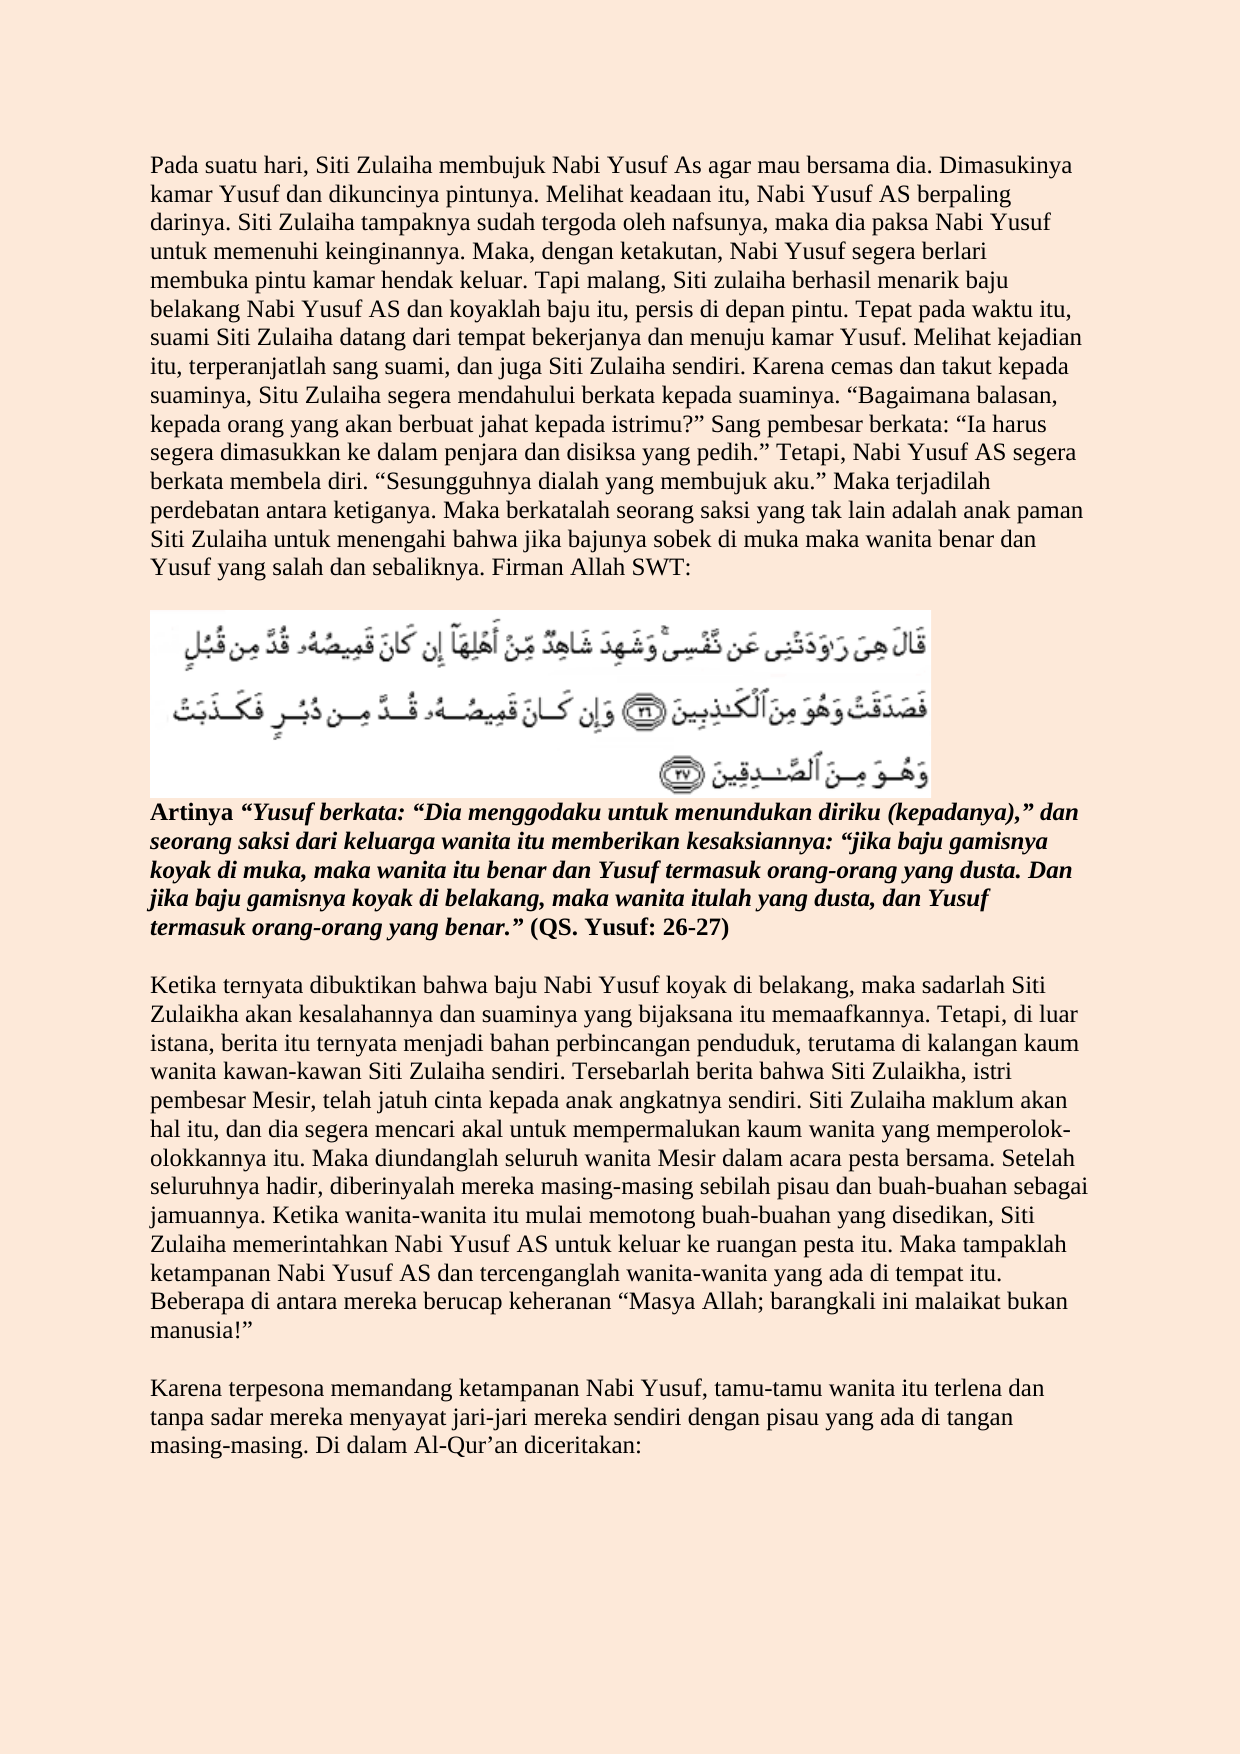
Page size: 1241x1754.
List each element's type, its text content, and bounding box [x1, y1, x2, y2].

picture [150, 610, 932, 798]
text Pada suatu hari, Siti Zulaiha membujuk Nabi Yusuf As agar mau bersama dia. Dimasukinya kamar Yusuf dan dikuncinya pintunya. Melihat keadaan itu, Nabi Yusuf AS berpaling darinya. Siti Zulaiha tampaknya sudah tergoda oleh nafsunya, maka dia paksa Nabi Yusuf untuk memenuhi keinginannya. Maka, dengan ketakutan, Nabi Yusuf segera berlari membuka pintu kamar hendak keluar. Tapi malang, Siti zulaiha berhasil menarik baju belakang Nabi Yusuf AS dan koyaklah baju itu, persis di depan pintu. Tepat pada waktu itu, suami Siti Zulaiha datang dari tempat bekerjanya dan menuju kamar Yusuf. Melihat kejadian itu, terperanjatlah sang suami, dan juga Siti Zulaiha sendiri. Karena cemas dan takut kepada suaminya, Situ Zulaiha segera mendahului berkata kepada suaminya. “Bagaimana balasan, kepada orang yang akan berbuat jahat kepada istrimu?” Sang pembesar berkata: “Ia harus segera dimasukkan ke dalam penjara dan disiksa yang pedih.” Tetapi, Nabi Yusuf AS segera berkata membela diri. “Sesungguhnya dialah yang membujuk aku.” Maka terjadilah perdebatan antara ketiganya. Maka berkatalah seorang saksi yang tak lain adalah anak paman Siti Zulaiha untuk menengahi bahwa jika bajunya sobek di muka maka wanita benar dan Yusuf yang salah dan sebaliknya. Firman Allah SWT: [150, 150, 1090, 581]
text Ketika ternyata dibuktikan bahwa baju Nabi Yusuf koyak di belakang, maka sadarlah Siti Zulaikha akan kesalahannya dan suaminya yang bijaksana itu memaafkannya. Tetapi, di luar istana, berita itu ternyata menjadi bahan perbincangan penduduk, terutama di kalangan kaum wanita kawan-kawan Siti Zulaiha sendiri. Tersebarlah berita bahwa Siti Zulaikha, istri pembesar Mesir, telah jatuh cinta kepada anak angkatnya sendiri. Siti Zulaiha maklum akan hal itu, dan dia segera mencari akal untuk mempermalukan kaum wanita yang memperolok-olokkannya itu. Maka diundanglah seluruh wanita Mesir dalam acara pesta bersama. Setelah seluruhnya hadir, diberinyalah mereka masing-masing sebilah pisau dan buah-buahan sebagai jamuannya. Ketika wanita-wanita itu mulai memotong buah-buahan yang disedikan, Siti Zulaiha memerintahkan Nabi Yusuf AS untuk keluar ke ruangan pesta itu. Maka tampaklah ketampanan Nabi Yusuf AS dan tercenganglah wanita-wanita yang ada di tempat itu. Beberapa di antara mereka berucap keheranan “Masya Allah; barangkali ini malaikat bukan manusia!” [150, 970, 1090, 1344]
text Karena terpesona memandang ketampanan Nabi Yusuf, tamu-tamu wanita itu terlena dan tanpa sadar mereka menyayat jari-jari mereka sendiri dengan pisau yang ada di tangan masing-masing. Di dalam Al-Qur’an diceritakan: [150, 1373, 1090, 1459]
